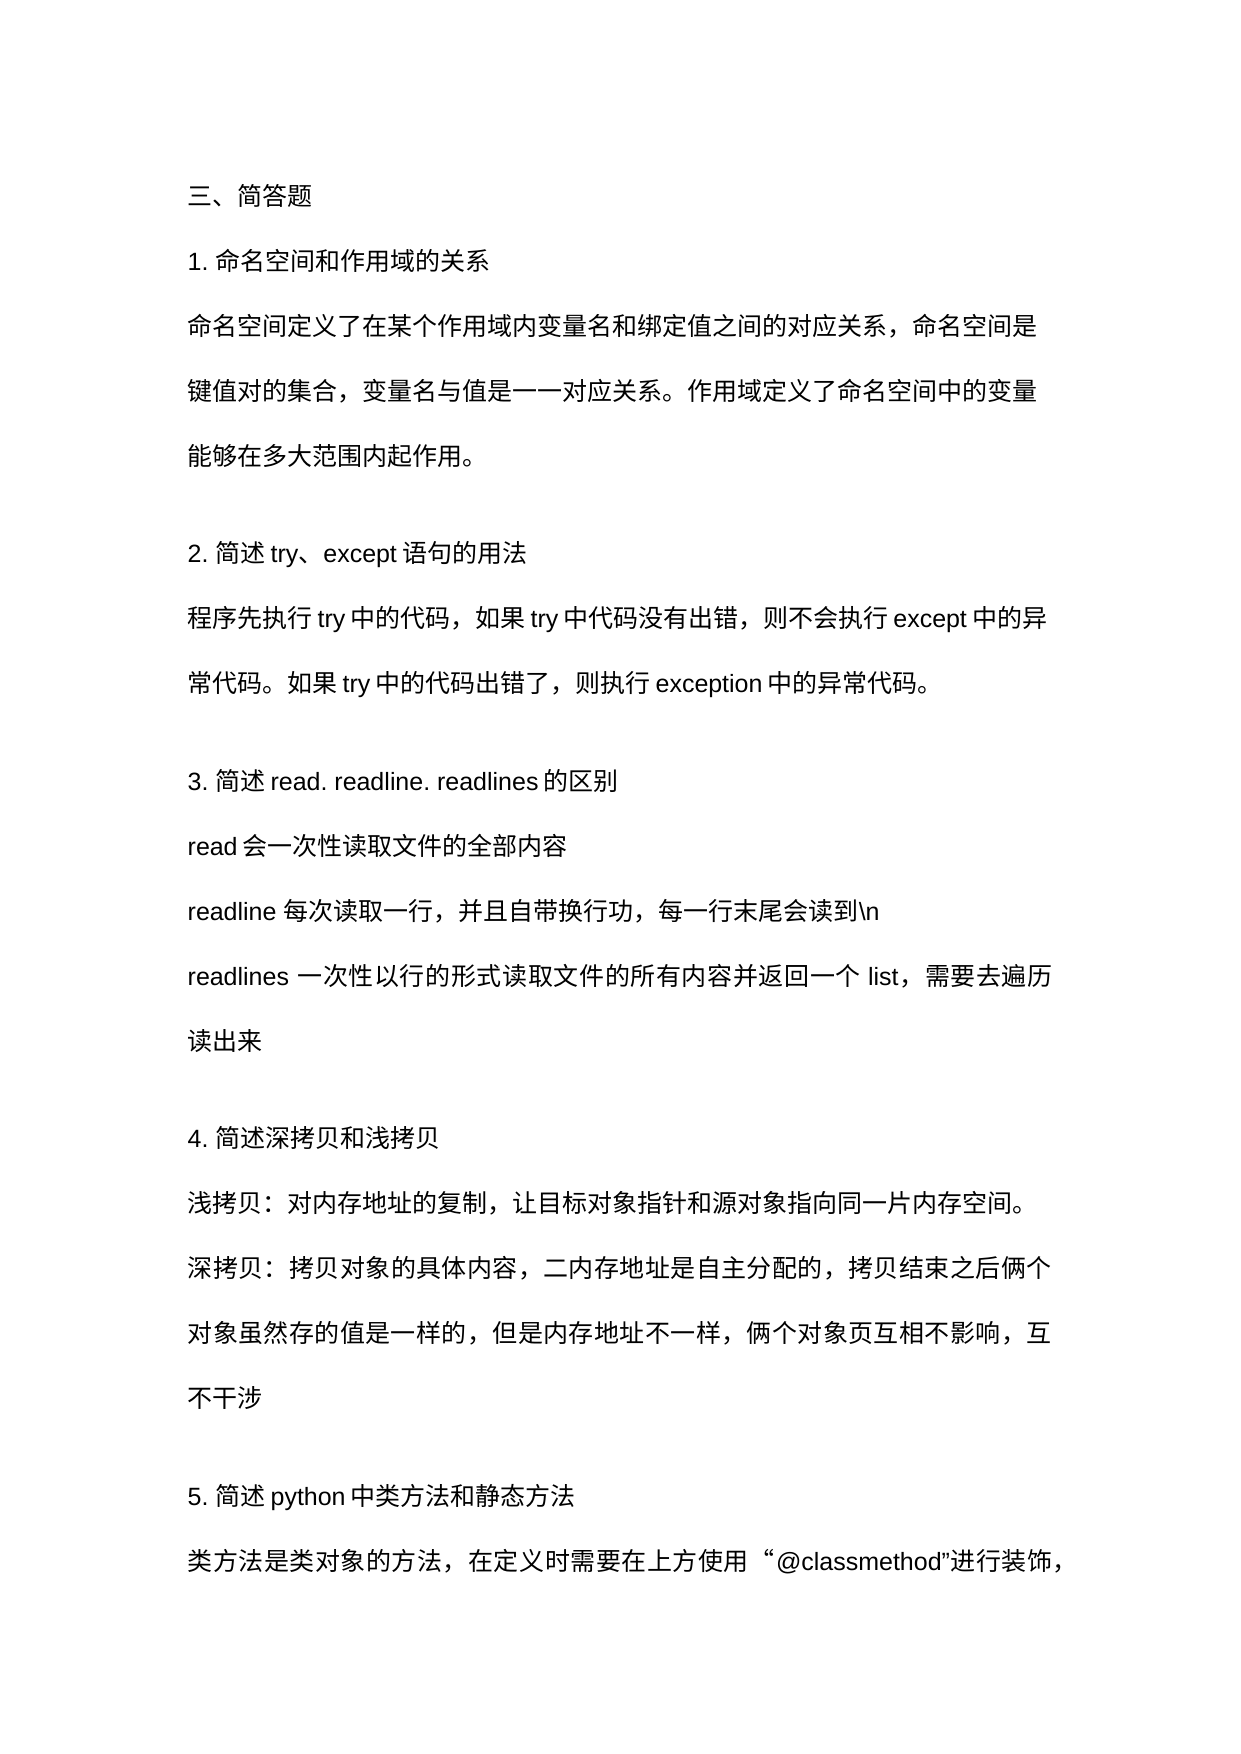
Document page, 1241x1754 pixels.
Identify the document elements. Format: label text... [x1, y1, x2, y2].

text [187, 1527, 1053, 1592]
text 命名空间定义了在某个作用域内变量名和绑定值之间的对应关系，命名空间是键值对的集合，变量名与值是一一对应关系。作用域定义了命名空间中的变量能够在多大范围内起作用。 [187, 292, 1053, 487]
text 三、简答题 [187, 162, 1053, 227]
text 1. 命名空间和作用域的关系 [187, 227, 1053, 292]
text 2. 简述try、except语句的用法 [187, 519, 1053, 584]
text 4. 简述深拷贝和浅拷贝 [187, 1104, 1053, 1169]
text 浅拷贝：对内存地址的复制，让目标对象指针和源对象指向同一片内存空间。 [187, 1169, 1053, 1234]
text 程序先执行try中的代码，如果try中代码没有出错，则不会执行except中的异常代码。如果try中的代码出错了，则执行exception中的异常代码。 [187, 584, 1053, 714]
text 深拷贝：拷贝对象的具体内容，二内存地址是自主分配的，拷贝结束之后俩个对象虽然存的值是一样的，但是内存地址不一样，俩个对象页互相不影响，互不干涉 [187, 1234, 1053, 1429]
text read会一次性读取文件的全部内容 readline 每次读取一行，并且自带换行功，每一行末尾会读到\n readlines 一次性以行的形式读取文件的所有内容并返回一个list，需要去遍历读出来 [187, 812, 1053, 1072]
text 5. 简述python中类方法和静态方法 [187, 1462, 1053, 1527]
text 3. 简述read. readline. readlines的区别 [187, 747, 1053, 812]
